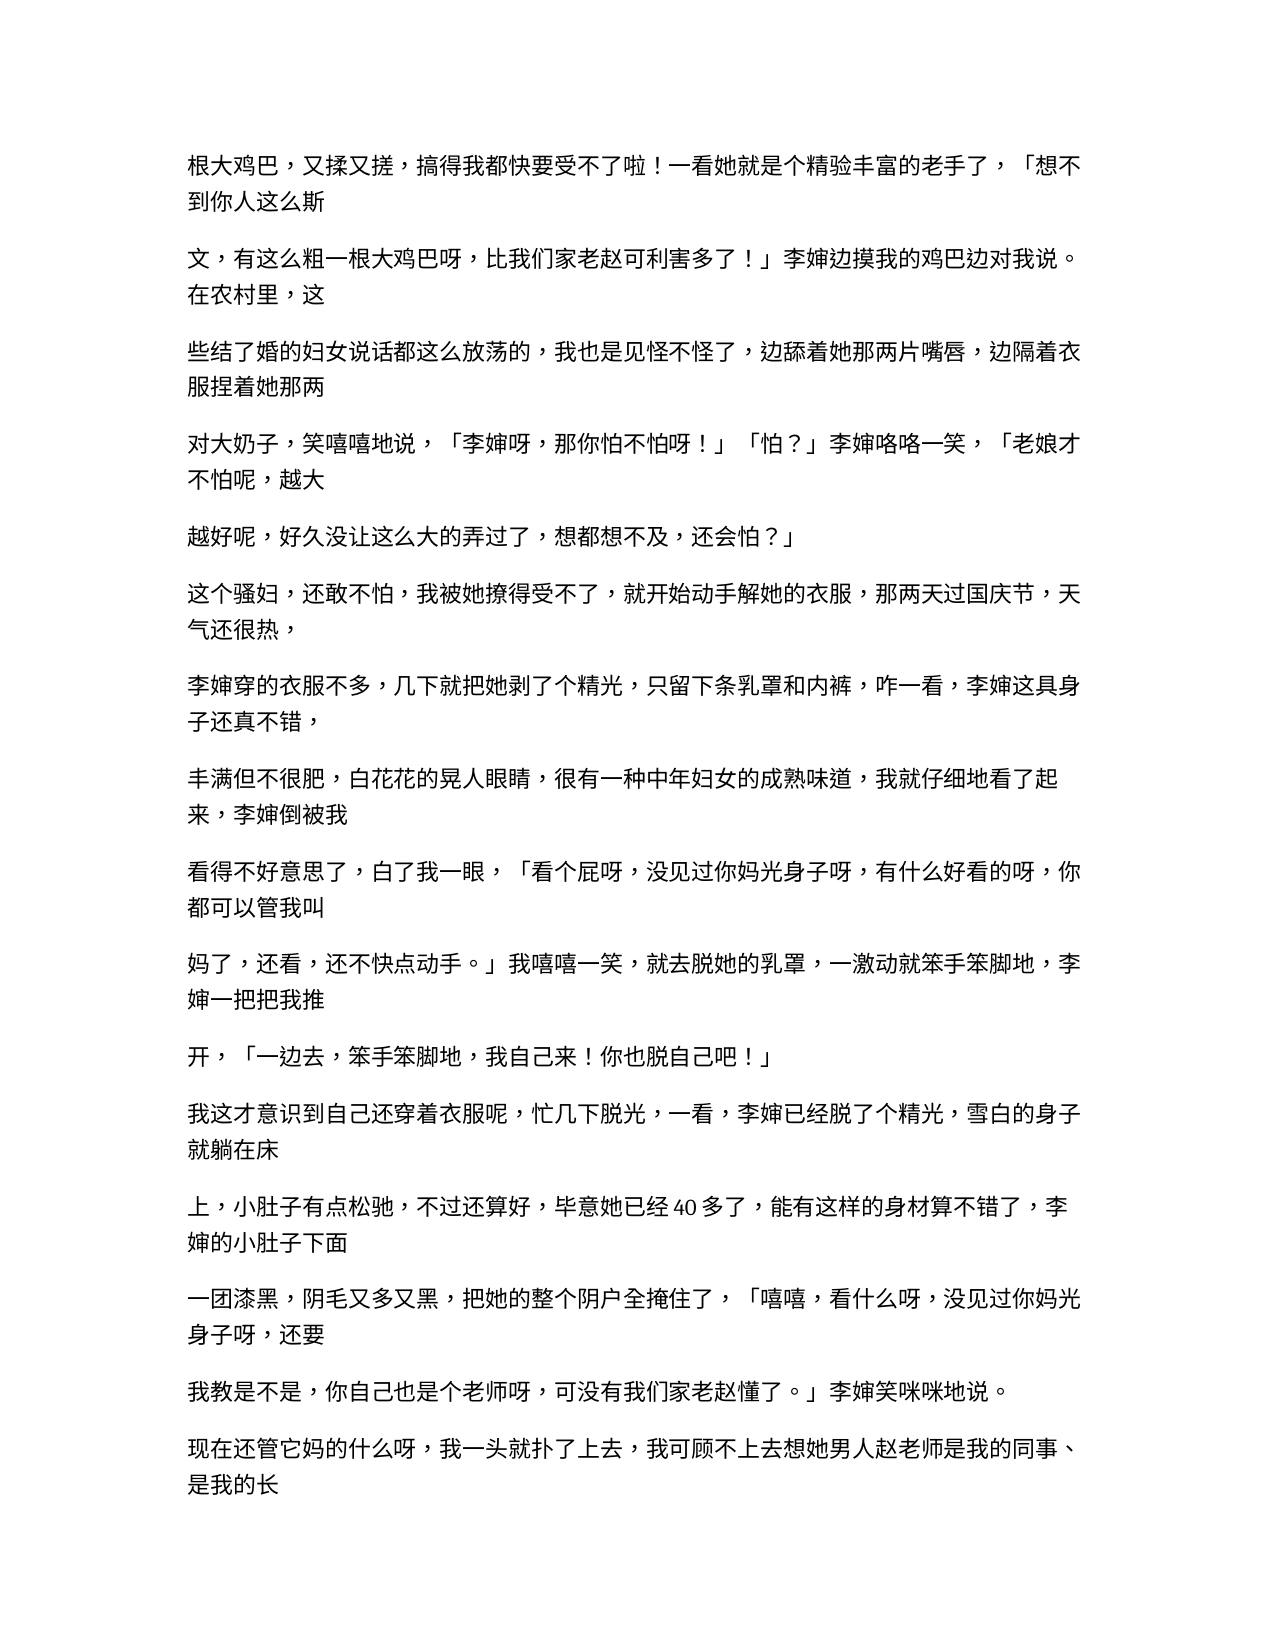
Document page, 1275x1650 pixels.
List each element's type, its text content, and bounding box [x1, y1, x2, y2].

text 我这才意识到自己还穿着衣服呢，忙几下脱光，一看，李婶已经脱了个精光，雪白的身子就躺在床 [187, 1098, 1087, 1165]
text 文，有这么粗一根大鸡巴呀，比我们家老赵可利害多了！」李婶边摸我的鸡巴边对我说。在农村里，这 [187, 243, 1087, 310]
text 根大鸡巴，又揉又搓，搞得我都快要受不了啦！一看她就是个精验丰富的老手了，「想不到你人这么斯 [187, 150, 1087, 217]
text 一团漆黑，阴毛又多又黑，把她的整个阴户全掩住了，「嘻嘻，看什么呀，没见过你妈光身子呀，还要 [187, 1283, 1087, 1351]
text 越好呢，好久没让这么大的弄过了，想都想不及，还会怕？」 [187, 521, 1087, 552]
text 李婶穿的衣服不多，几下就把她剥了个精光，只留下条乳罩和内裤，咋一看，李婶这具身子还真不错， [187, 670, 1087, 737]
text 现在还管它妈的什么呀，我一头就扑了上去，我可顾不上去想她男人赵老师是我的同事、是我的长 [187, 1433, 1087, 1500]
text 上，小肚子有点松驰，不过还算好，毕意她已经40多了，能有这样的身材算不错了，李婶的小肚子下面 [187, 1191, 1087, 1258]
text 丰满但不很肥，白花花的晃人眼睛，很有一种中年妇女的成熟味道，我就仔细地看了起来，李婶倒被我 [187, 763, 1087, 830]
text 这个骚妇，还敢不怕，我被她撩得受不了，就开始动手解她的衣服，那两天过国庆节，天气还很热， [187, 578, 1087, 645]
text 些结了婚的妇女说话都这么放荡的，我也是见怪不怪了，边舔着她那两片嘴唇，边隔着衣服捏着她那两 [187, 335, 1087, 403]
text 妈了，还看，还不快点动手。」我嘻嘻一笑，就去脱她的乳罩，一激动就笨手笨脚地，李婶一把把我推 [187, 948, 1087, 1016]
text 我教是不是，你自己也是个老师呀，可没有我们家老赵懂了。」李婶笑咪咪地说。 [187, 1376, 1087, 1407]
text 看得不好意思了，白了我一眼，「看个屁呀，没见过你妈光身子呀，有什么好看的呀，你都可以管我叫 [187, 856, 1087, 923]
text 开，「一边去，笨手笨脚地，我自己来！你也脱自己吧！」 [187, 1041, 1087, 1072]
text 对大奶子，笑嘻嘻地说，「李婶呀，那你怕不怕呀！」「怕？」李婶咯咯一笑，「老娘才不怕呢，越大 [187, 428, 1087, 495]
